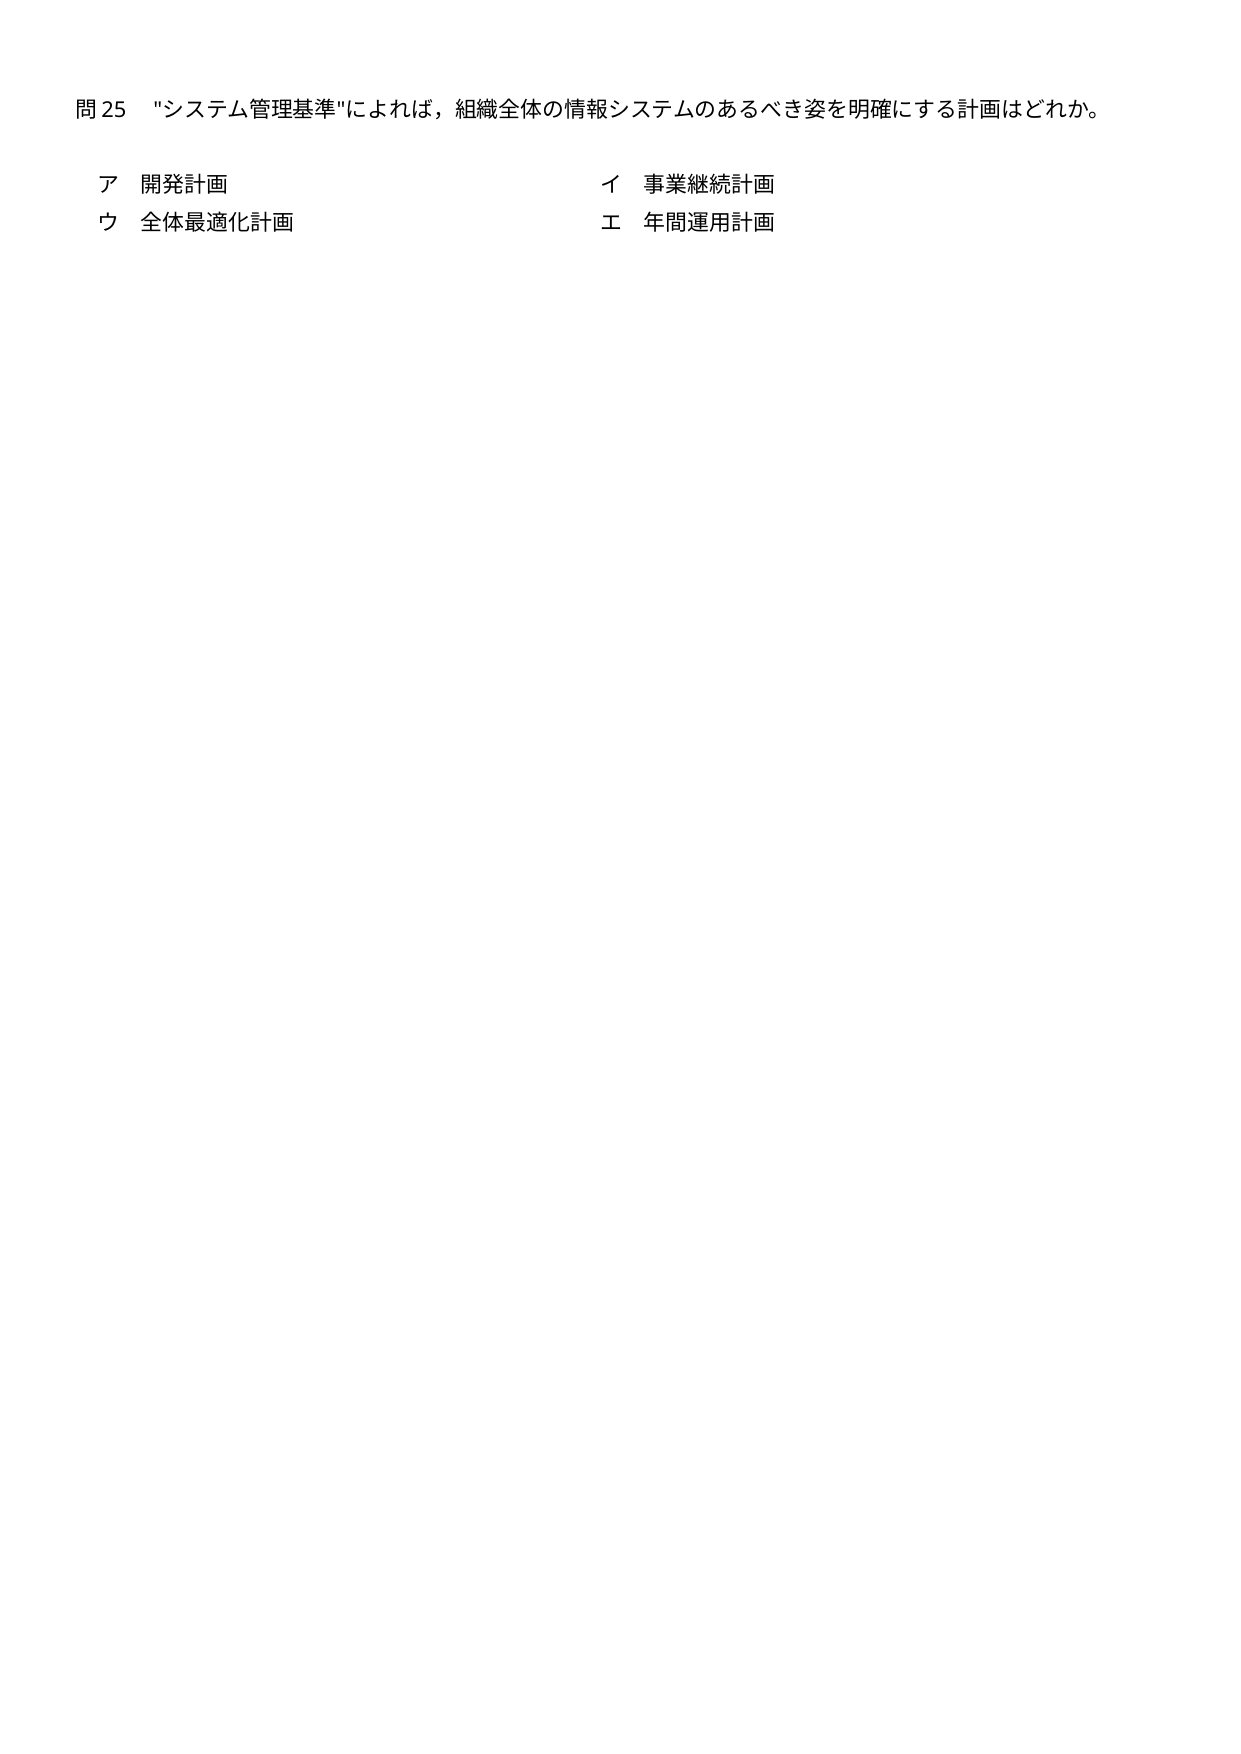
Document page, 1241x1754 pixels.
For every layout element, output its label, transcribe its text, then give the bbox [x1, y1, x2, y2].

text ウ 全体最適化計画 エ 年間運用計画 [75, 202, 1165, 239]
text 問25 "システム管理基準"によれば，組織全体の情報システムのあるべき姿を明確にする計画はどれか。 [75, 89, 1165, 127]
text ア 開発計画 イ 事業継続計画 [75, 164, 1165, 202]
